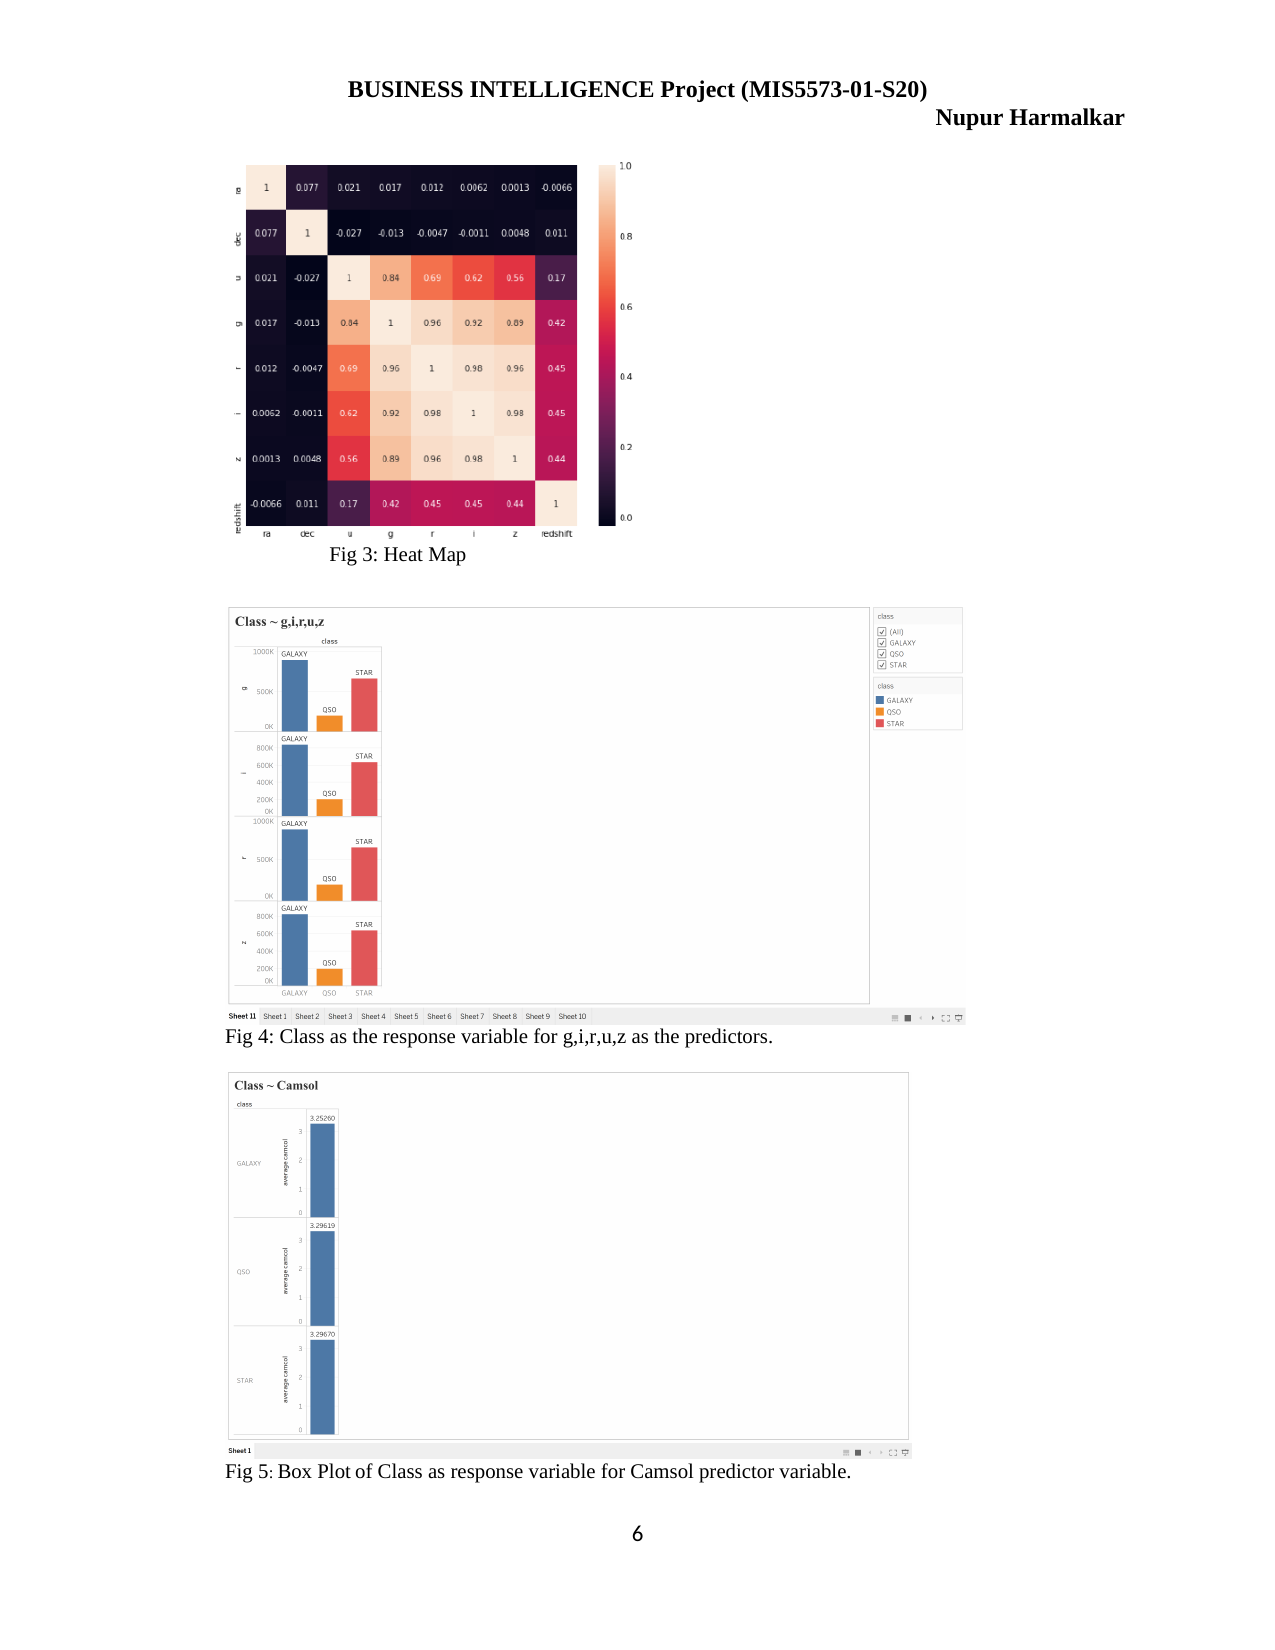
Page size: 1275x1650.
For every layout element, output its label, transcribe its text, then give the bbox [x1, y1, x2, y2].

list Fig 3: Heat Map [225, 542, 1125, 566]
picture [225, 158, 645, 543]
picture [225, 1072, 912, 1459]
list Fig 5: Box Plot of Class as response variable for Camsol predictor variable. [225, 1459, 1125, 1483]
list Fig 4: Class as the response variable for g,i,r,u,z as the predictors. [225, 1024, 1125, 1048]
picture [225, 607, 966, 1025]
